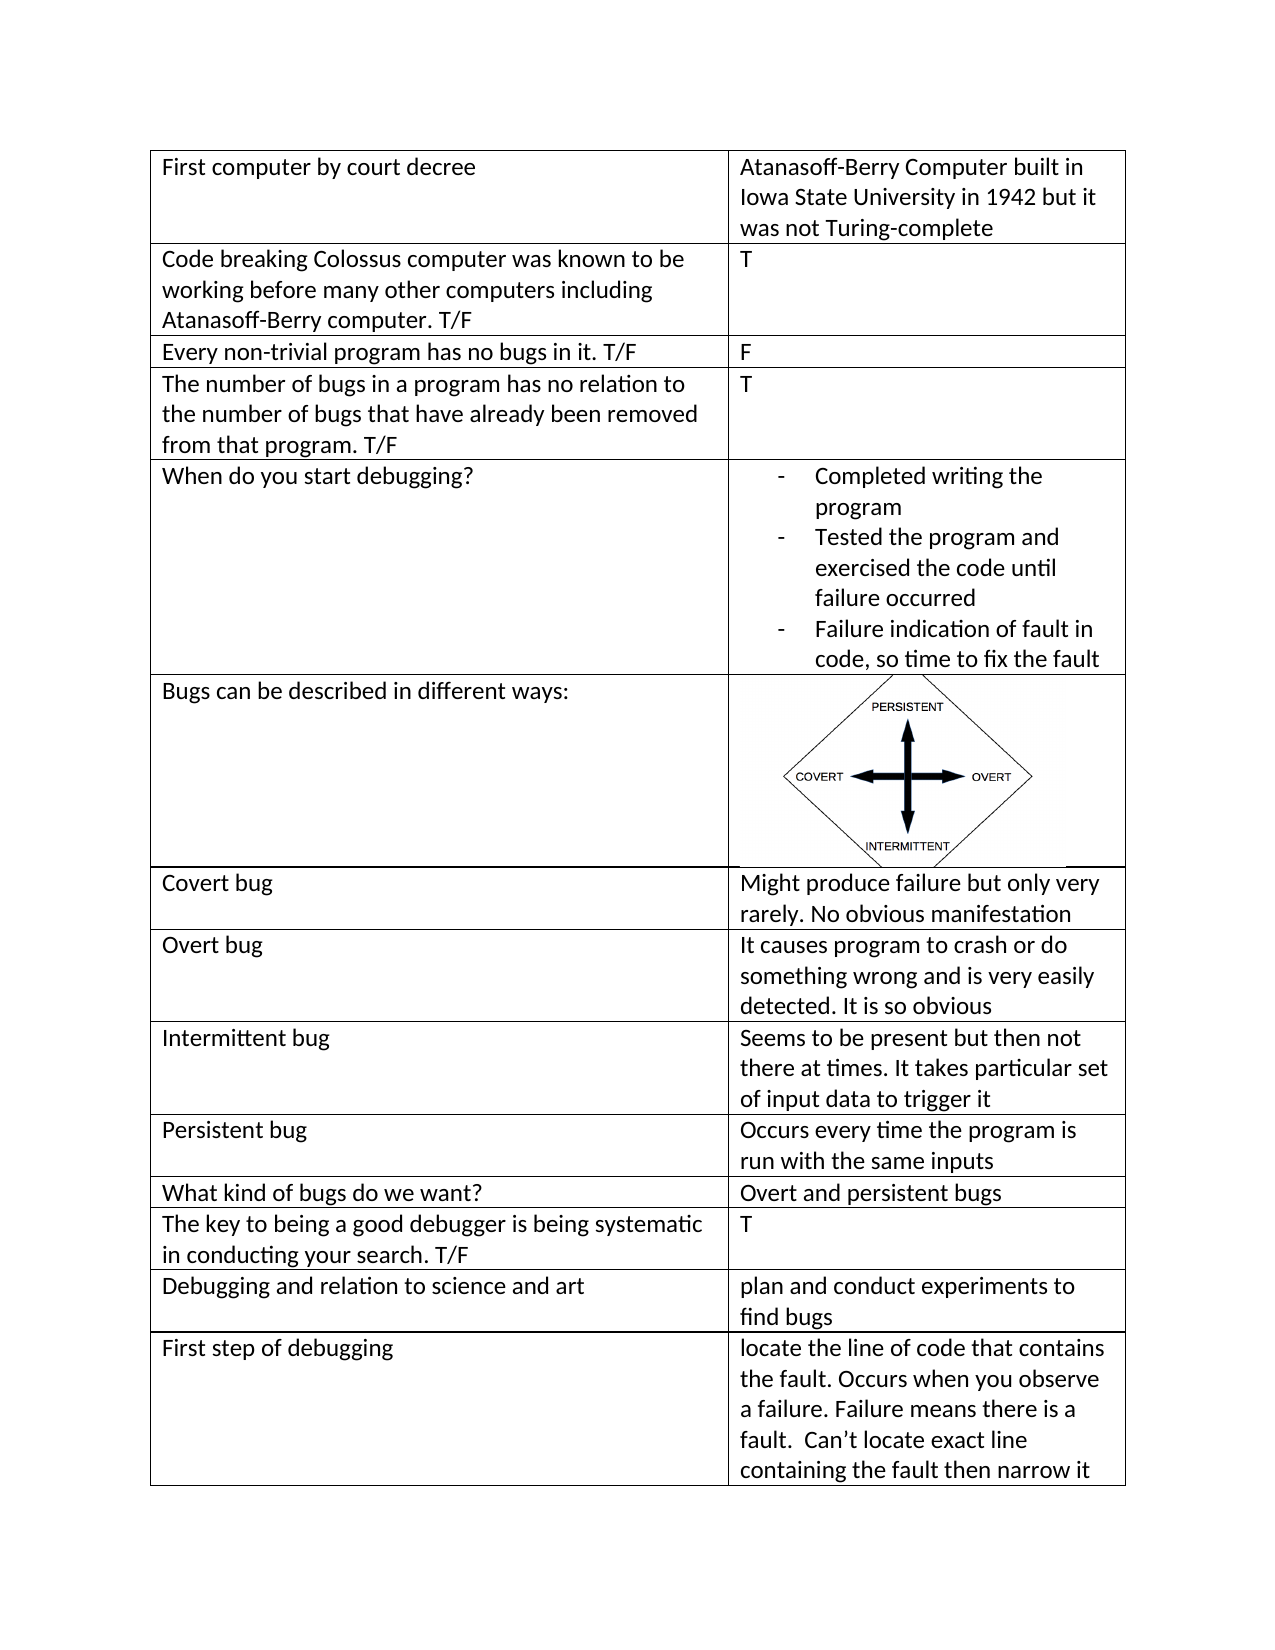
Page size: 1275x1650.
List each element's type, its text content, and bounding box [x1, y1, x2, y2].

table_cell Overt and persistent bugs [729, 1177, 1125, 1207]
table_cell Overt bug [151, 930, 728, 1021]
table_cell Debugging and relation to science and art [151, 1270, 728, 1331]
table_cell [729, 675, 739, 866]
table_cell Code breaking Colossus computer was known to be working before many other computers including Atanasoff-Berry computer. T/F [151, 244, 728, 335]
table_cell Seems to be present but then not there at times. It takes particular set of input data to trigger it [729, 1022, 1125, 1114]
table_cell T [729, 1208, 1125, 1269]
table_cell T [729, 368, 1125, 459]
table_cell Bugs can be described in different ways: [151, 675, 728, 866]
table_cell [1066, 675, 1125, 866]
picture [739, 675, 1066, 867]
table_cell Every non-trivial program has no bugs in it. T/F [151, 336, 728, 367]
table_cell The key to being a good debugger is being systematic in conducting your search. T/F [151, 1208, 728, 1269]
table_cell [151, 1333, 728, 1485]
table_cell Occurs every time the program is run with the same inputs [729, 1115, 1125, 1176]
table_cell Covert bug [151, 868, 728, 928]
table_cell Atanasoff-Berry Computer built in Iowa State University in 1942 but it was not Turing-complete [729, 151, 1125, 243]
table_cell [729, 1333, 1125, 1485]
table_cell When do you start debugging? [151, 460, 728, 674]
table_cell What kind of bugs do we want? [151, 1177, 728, 1207]
table_cell plan and conduct experiments to find bugs [729, 1270, 1125, 1331]
table_cell It causes program to crash or do something wrong and is very easily detected. It is so obvious [729, 930, 1125, 1021]
table_cell Persistent bug [151, 1115, 728, 1176]
table_cell First computer by court decree [151, 151, 728, 243]
table_cell Intermittent bug [151, 1022, 728, 1114]
table_cell F [729, 336, 1125, 367]
table_cell T [729, 244, 1125, 335]
table_cell Might produce failure but only very rarely. No obvious manifestation [729, 868, 1125, 928]
table_cell Completed writing the program Tested the program and exercised the code until failure occurred Failure indication of fault in code, so time to fix the fault [729, 460, 1125, 674]
table_cell The number of bugs in a program has no relation to the number of bugs that have already been removed from that program. T/F [151, 368, 728, 459]
